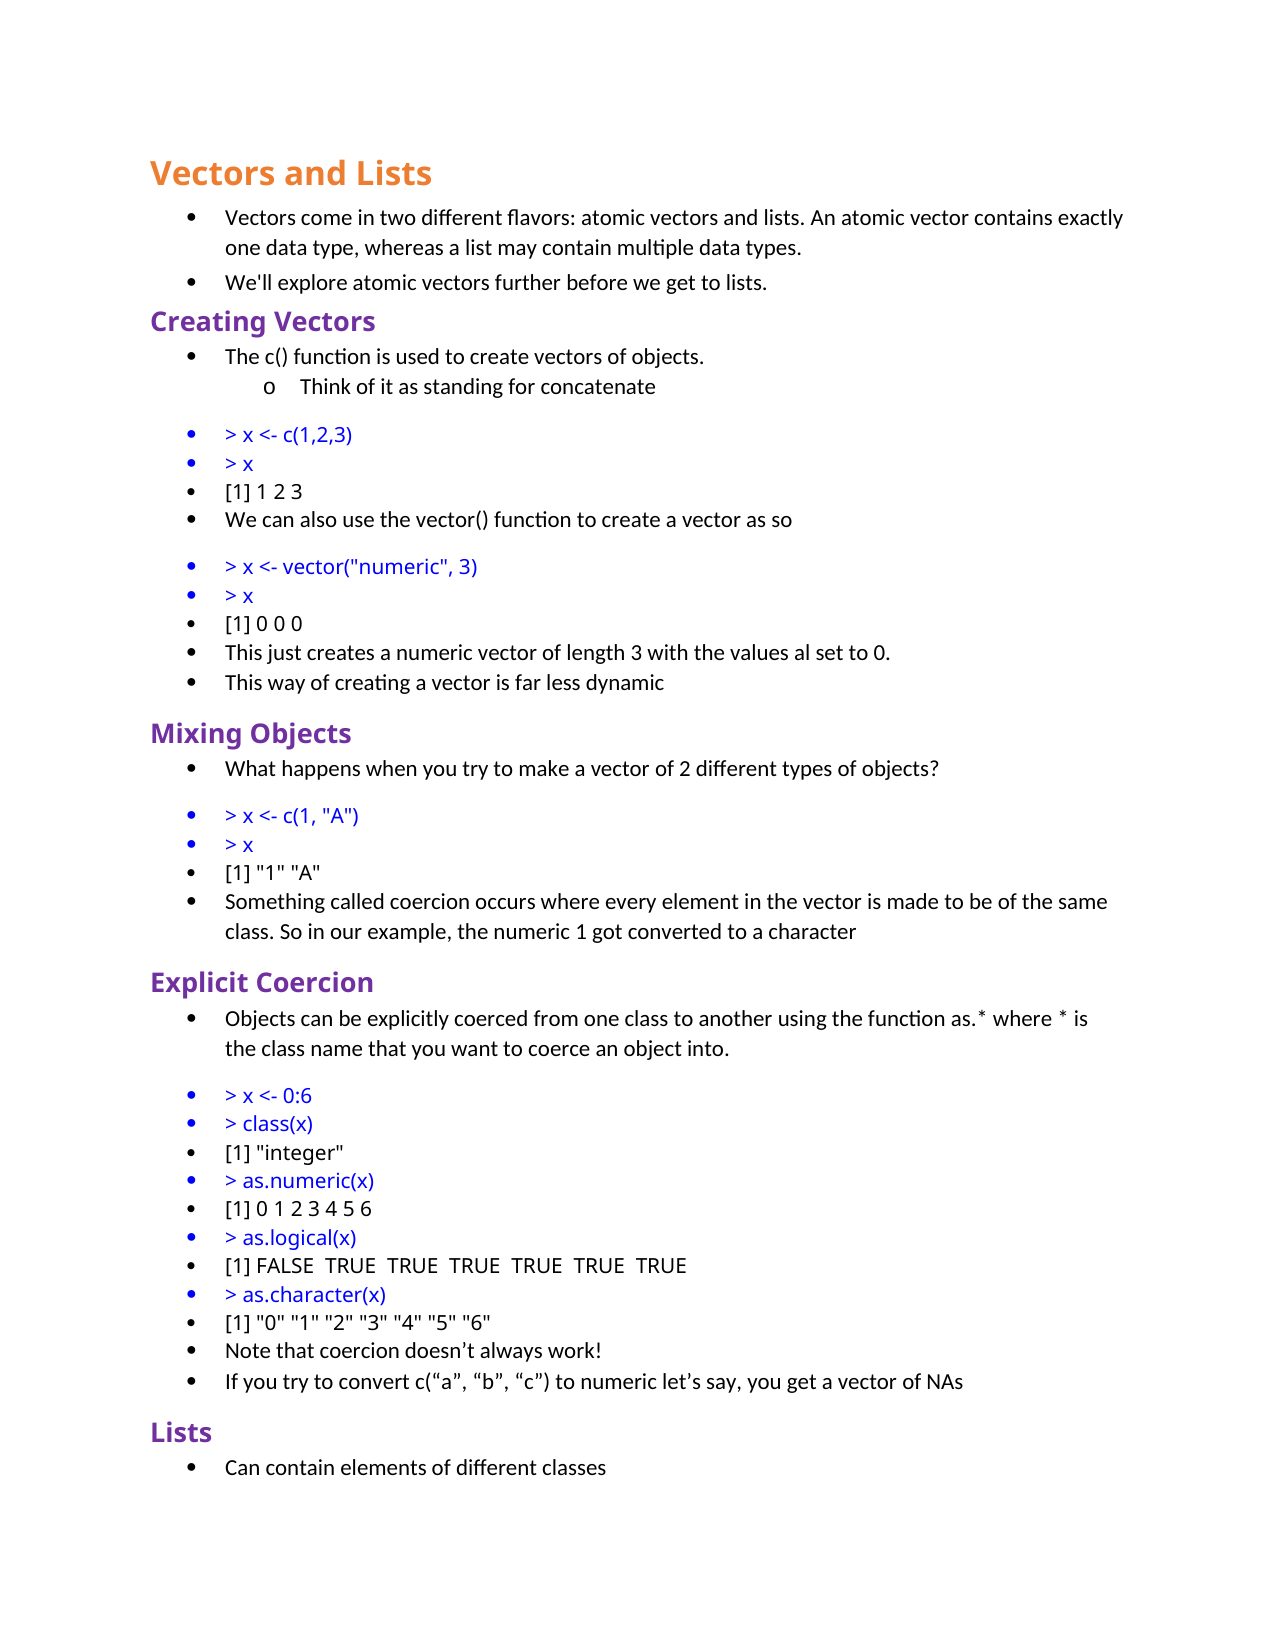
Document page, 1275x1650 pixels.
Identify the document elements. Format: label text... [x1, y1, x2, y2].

list [1] "1" "A" [187, 858, 1125, 887]
list > x <- c(1,2,3) [187, 420, 1125, 449]
subtitle Vectors and Lists [150, 150, 1125, 195]
list > x [187, 449, 1125, 477]
list [1] FALSE TRUE TRUE TRUE TRUE TRUE TRUE [187, 1251, 1125, 1280]
list We can also use the vector() function to create a vector as so [187, 506, 1125, 533]
subtitle Lists [150, 1414, 1125, 1451]
list [1] 1 2 3 [187, 477, 1125, 506]
list > x [187, 581, 1125, 609]
list [1] "integer" [187, 1138, 1125, 1166]
list > as.numeric(x) [187, 1166, 1125, 1194]
subtitle Creating Vectors [150, 302, 1125, 339]
list Something called coercion occurs where every element in the vector is made to be of the same class. So in our example, the numeric 1 got converted to a character [187, 887, 1125, 945]
list This way of creating a vector is far less dynamic [187, 668, 1125, 696]
subtitle Explicit Coercion [150, 964, 1125, 1001]
list Note that coercion doesn’t always work! [187, 1337, 1125, 1365]
subtitle Vectors come in two different flavors: atomic vectors and lists. An atomic vector contains exactly one data type, whereas a list may contain multiple data types. [187, 203, 1125, 261]
list Think of it as standing for concatenate [262, 372, 1125, 401]
list [1] "0" "1" "2" "3" "4" "5" "6" [187, 1308, 1125, 1337]
subtitle We'll explore atomic vectors further before we get to lists. [187, 268, 1125, 296]
list What happens when you try to make a vector of 2 different types of objects? [187, 754, 1125, 783]
list > as.logical(x) [187, 1223, 1125, 1251]
list > x <- vector("numeric", 3) [187, 552, 1125, 581]
list [1] 0 0 0 [187, 609, 1125, 638]
list > as.character(x) [187, 1280, 1125, 1308]
list > class(x) [187, 1109, 1125, 1138]
list The c() function is used to create vectors of objects. [187, 342, 1125, 370]
list > x <- c(1, "A") [187, 801, 1125, 830]
list > x [187, 830, 1125, 858]
list Can contain elements of different classes [187, 1453, 1125, 1482]
list If you try to convert c(“a”, “b”, “c”) to numeric let’s say, you get a vector of NAs [187, 1367, 1125, 1395]
list [1] 0 1 2 3 4 5 6 [187, 1194, 1125, 1223]
list > x <- 0:6 [187, 1081, 1125, 1109]
list This just creates a numeric vector of length 3 with the values al set to 0. [187, 638, 1125, 666]
subtitle Mixing Objects [150, 715, 1125, 752]
list Objects can be explicitly coerced from one class to another using the function as.* where * is the class name that you want to coerce an object into. [187, 1004, 1125, 1062]
